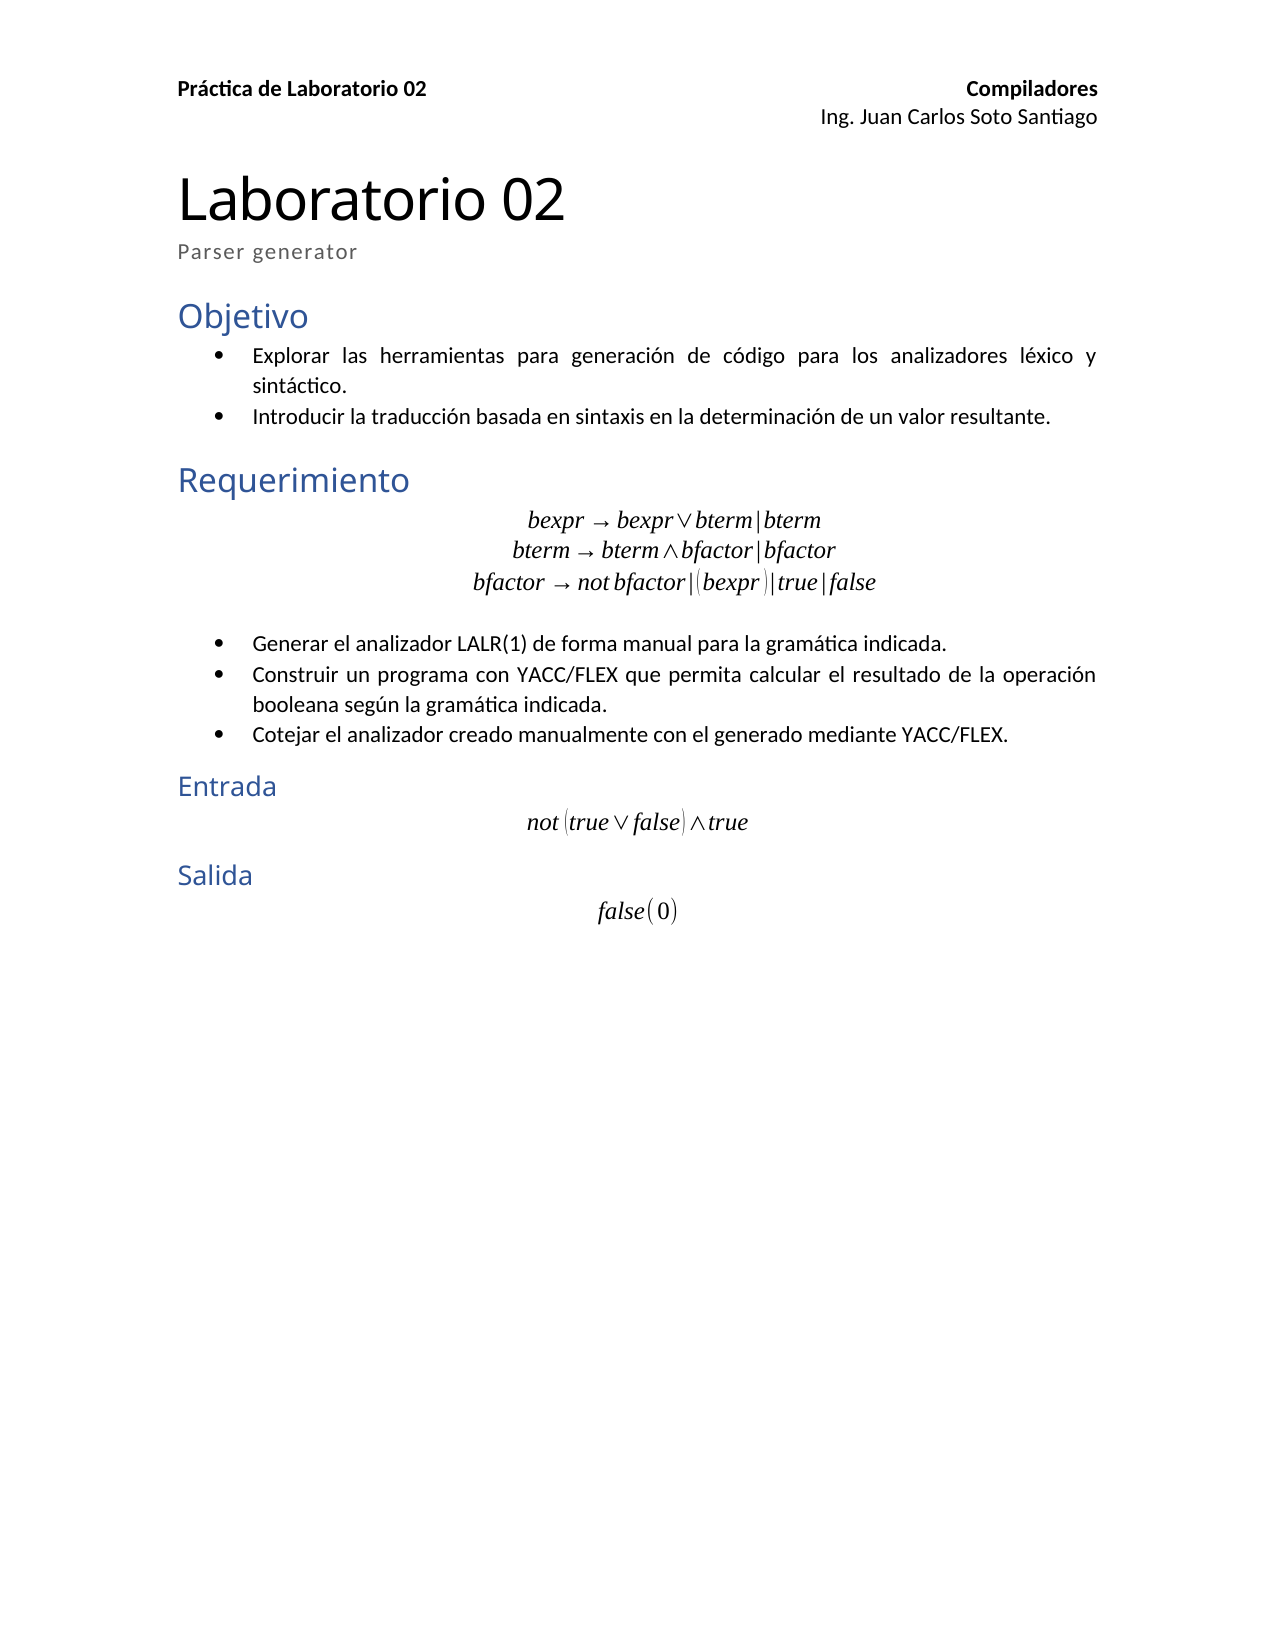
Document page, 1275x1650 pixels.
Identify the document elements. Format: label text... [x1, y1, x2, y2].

list Introducir la traducción basada en sintaxis en la determinación de un valor resultante. [215, 402, 1098, 430]
list Cotejar el analizador creado manualmente con el generado mediante YACC/FLEX. [215, 720, 1098, 748]
subtitle Parser generator [177, 237, 1098, 265]
title Laboratorio 02 [177, 158, 1098, 237]
list Explorar las herramientas para generación de código para los analizadores léxico y sintáctico. [215, 341, 1098, 400]
list Generar el analizador LALR(1) de forma manual para la gramática indicada. [215, 629, 1098, 657]
subtitle Salida [177, 856, 1098, 893]
subtitle Objetivo [177, 292, 1098, 338]
subtitle Requerimiento [177, 457, 1098, 502]
list Construir un programa con YACC/FLEX que permita calcular el resultado de la operación booleana según la gramática indicada. [215, 660, 1098, 718]
subtitle Entrada [177, 767, 1098, 804]
